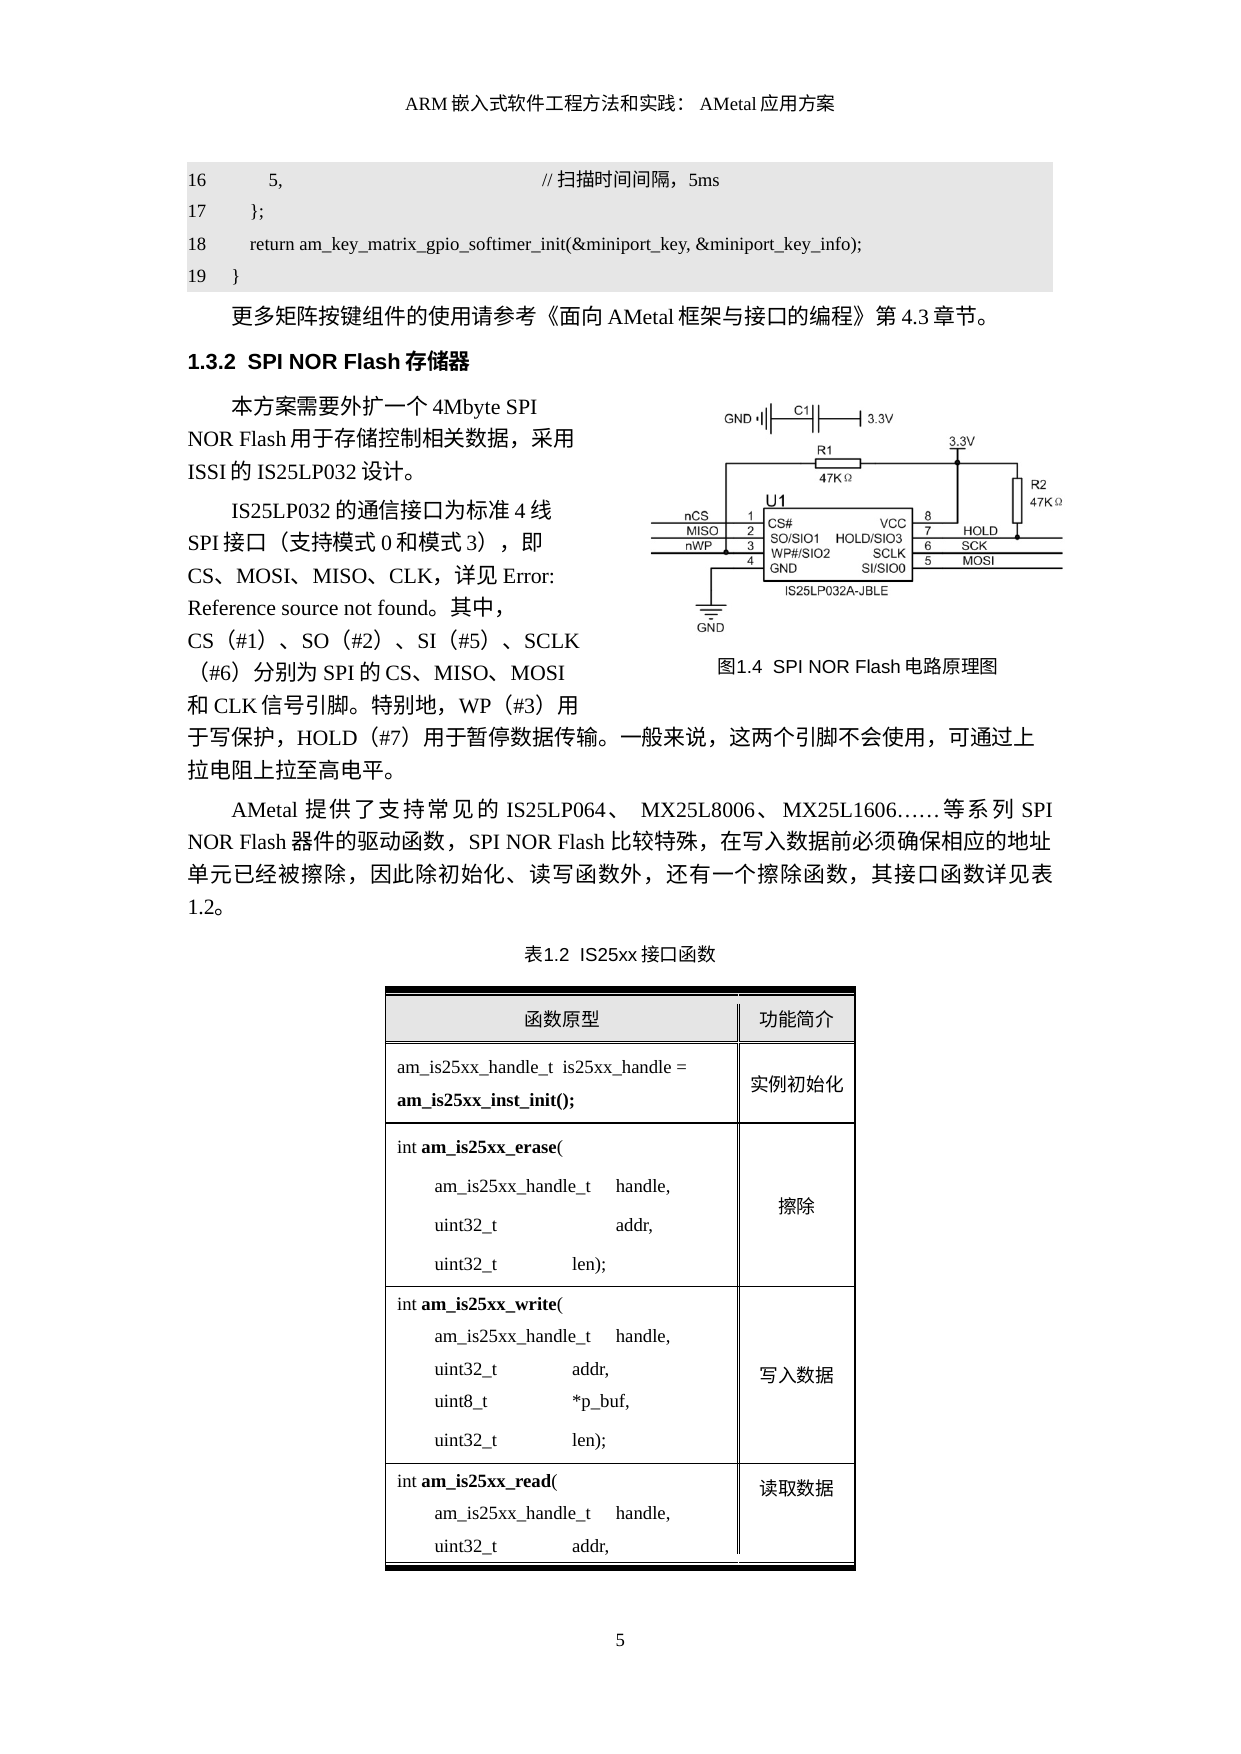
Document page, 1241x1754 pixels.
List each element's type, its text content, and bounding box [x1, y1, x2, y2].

text AMetal提供了支持常见的IS25LP064、 MX8006、MX1606……等系列SPI NOR Flash器件的驱动函数，SPI NOR Flash比较特殊，在写入数据前必须确保相应的地址单元已经被擦除，因此除初始化、读写函数外，还有一个擦除函数，其接口函数详见表1.2。 [187, 791, 1053, 921]
text 表1.2 IS25xx接口函数 [187, 937, 1053, 970]
table_cell 写入数据 [740, 1287, 854, 1462]
text 19 } [187, 259, 1053, 292]
table_cell int am_is25xx_write( am_is25xx_handle_t handle, uint32_t addr, uint8_t *p_buf, uint32_t len); [386, 1287, 737, 1462]
text 图1.4 SPI NOR Flash电路原理图 [611, 652, 1104, 679]
table_cell am_is25xx_handle_t is25xx_handle = am_is25xx_inst_init(); [386, 1044, 737, 1122]
text 17 }; [187, 194, 1053, 227]
table_cell 擦除 [740, 1124, 854, 1286]
table_cell 读取数据 [738, 1464, 854, 1562]
table_cell int am_is25xx_erase( am_is25xx_handle_t handle, uint32_t addr, uint32_t len); [386, 1124, 737, 1286]
text IS25LP032的通信接口为标准4线SPI接口（支持模式0和模式3），即CS、MOSI、MISO、CLK，详见图1.4。其中，CS（#1）、SO（#2）、SI（#5）、SCLK（#6）分别为SPI的CS、MISO、MOSI和CLK信号引脚。特别地，WP（#3）用于写保护，HOLD（#7）用于暂停数据传输。一般来说，这两个引脚不会使用，可通过上拉电阻上拉至高电平。 [187, 492, 1053, 785]
table_header 功能简介 [738, 995, 854, 1041]
subtitle SPI NOR Flash存储器 [187, 343, 1053, 376]
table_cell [386, 1464, 738, 1562]
text 18 return am_key_matrix_gpio_softimer_init(&miniport_key, &miniport_key_info); [187, 227, 1053, 259]
text 16 5, // 扫描时间间隔，5ms [187, 162, 1053, 194]
text 更多矩阵按键组件的使用请参考《面向AMetal框架与接口的编程》第4.3章节。 [187, 298, 1053, 331]
text 本方案需要外扩一个4Mbyte SPI NOR Flash用于存储控制相关数据，采用ISSI的IS25LP032设计。 [187, 388, 1053, 486]
table_cell 实例初始化 [740, 1044, 854, 1122]
picture [650, 401, 1065, 636]
table_header 函数原型 [386, 996, 738, 1041]
